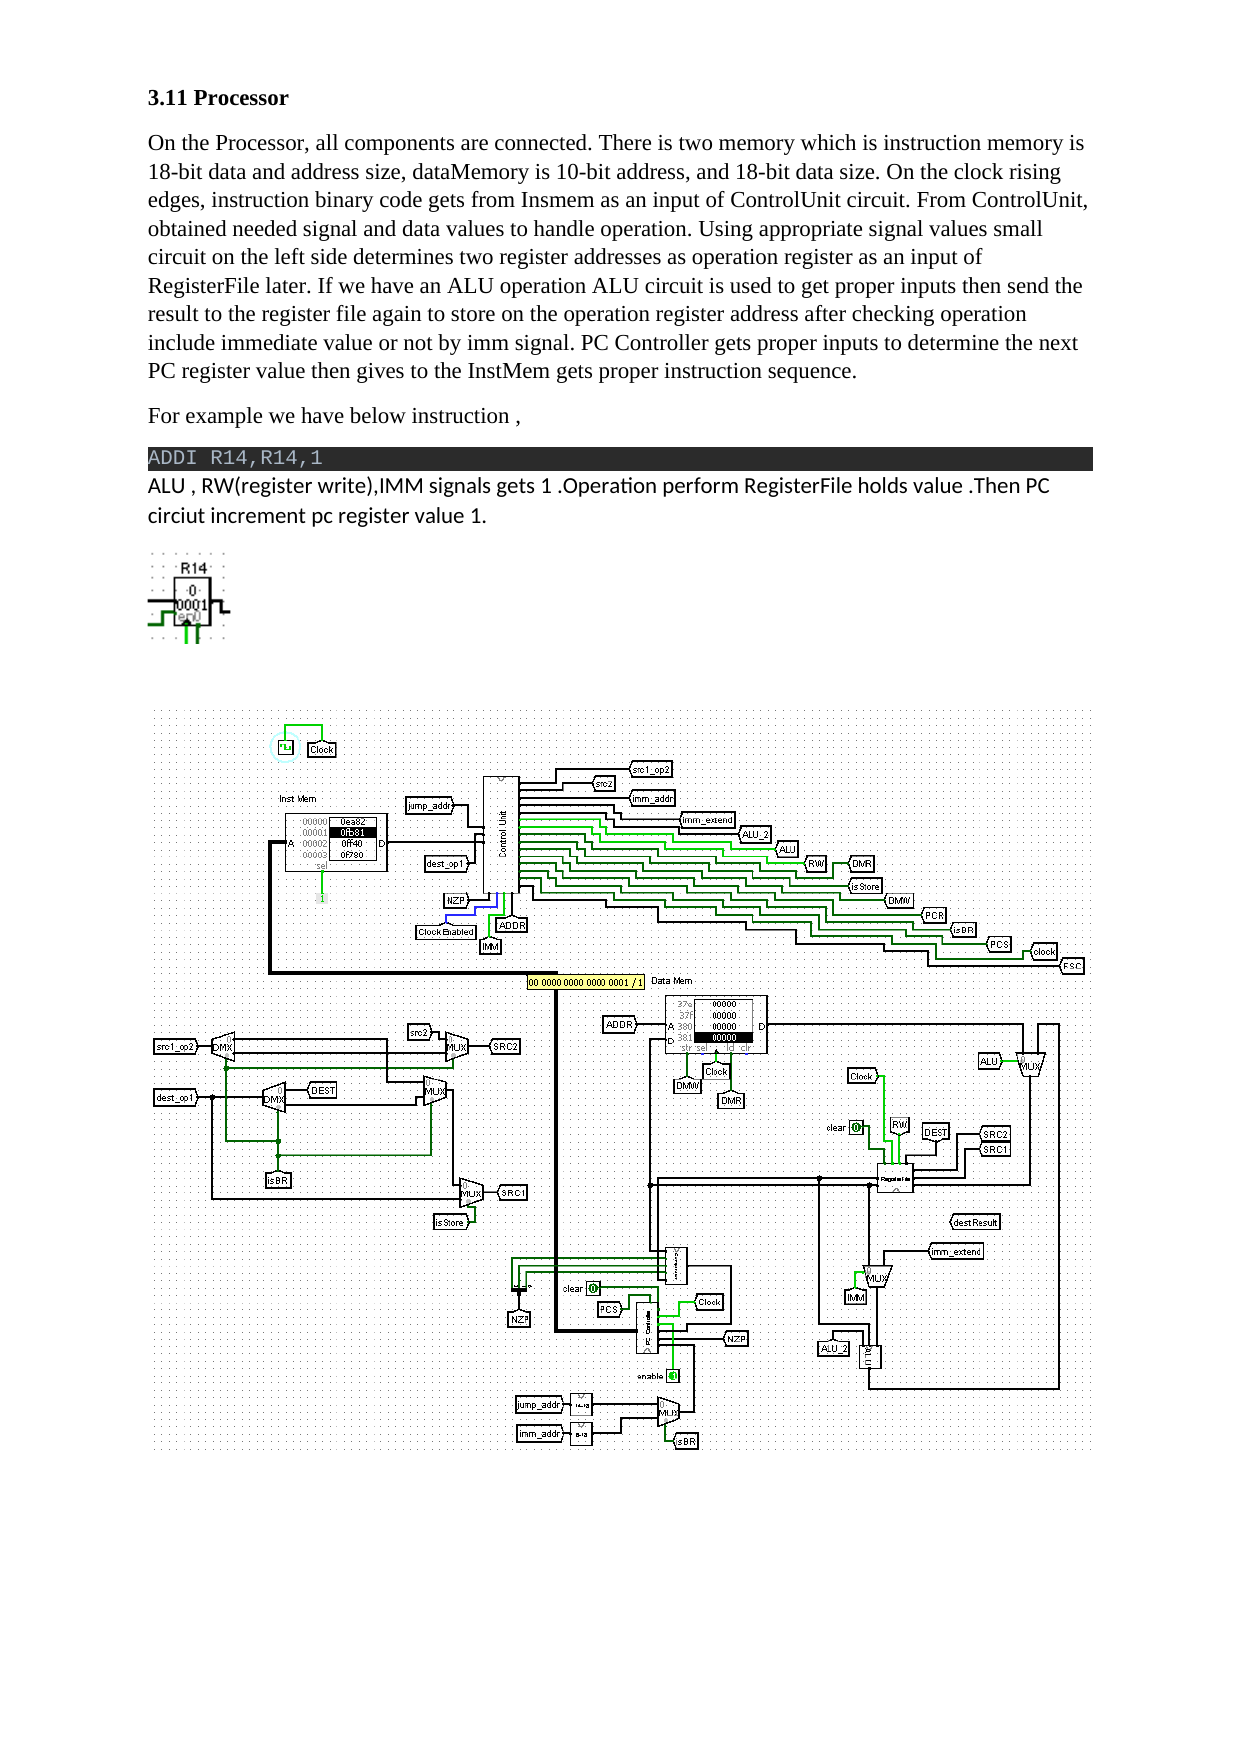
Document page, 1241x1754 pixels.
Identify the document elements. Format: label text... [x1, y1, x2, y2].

text For example we have below instruction , [148, 402, 1093, 428]
text ADDI R14,R14,1 [148, 447, 1093, 471]
text 3.11 Processor [148, 84, 1093, 111]
picture [147, 547, 231, 644]
text On the Processor, all components are connected. There is two memory which is instruction memory is 18-bit data and address size, dataMemory is 10-bit address, and 18-bit data size. On the clock rising edges, instruction binary code gets from Insmem as an input of ControlUnit circuit. From ControlUnit, obtained needed signal and data values to handle operation. Using appropriate signal values small circuit on the left side determines two register addresses as operation register as an input of RegisterFile later. If we have an ALU operation ALU circuit is used to get proper inputs then send the result to the register file again to store on the operation register address after checking operation include immediate value or not by imm signal. PC Controller gets proper inputs to determine the next PC register value then gives to the InstMem gets proper instruction sequence. [148, 129, 1093, 383]
picture [147, 707, 1093, 1453]
text ALU , RW(register write),IMM signals gets 1 .Operation perform RegisterFile holds value .Then PC circiut increment pc register value 1. [148, 471, 1093, 529]
